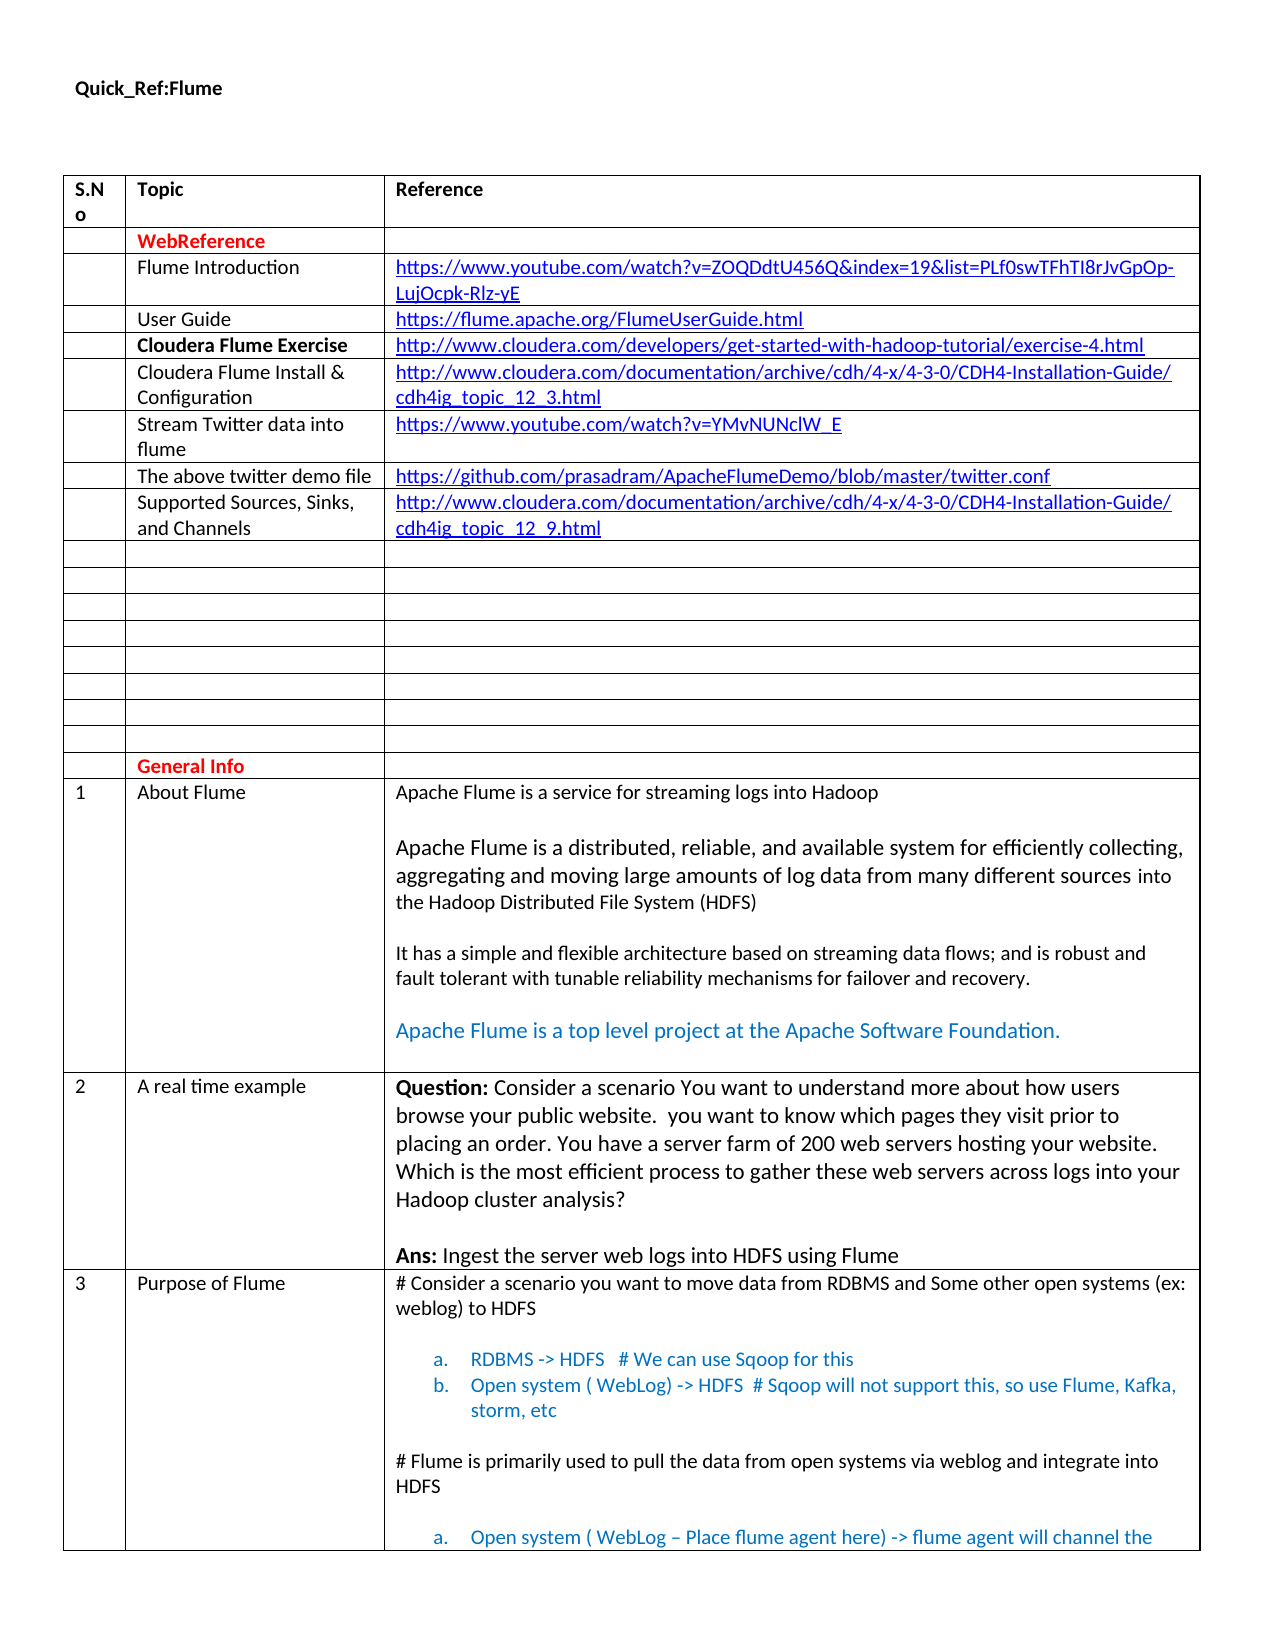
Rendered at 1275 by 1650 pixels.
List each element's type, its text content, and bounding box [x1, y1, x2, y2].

table_cell [64, 621, 125, 646]
table_cell [64, 411, 125, 462]
table_cell [64, 647, 125, 672]
table_cell https://www.youtube.com/watch?v=ZOQDdtU456Q&index=19&list=PLf0swTFhTI8rJvGpOp-LujOcpk-Rlz-yE [385, 254, 1199, 305]
table_cell [64, 228, 125, 253]
table_cell [64, 594, 125, 619]
table_header S.No [64, 176, 125, 227]
table_cell 1 [64, 779, 125, 1072]
table_cell https://flume.apache.org/FlumeUserGuide.html [385, 306, 1199, 332]
table_cell 2 [64, 1073, 125, 1269]
table_cell [385, 753, 1199, 778]
table_cell [385, 568, 1199, 593]
table_cell Question: Consider a scenario You want to understand more about how users browse your public website. you want to know which pages they visit prior to placing an order. You have a server farm of 200 web servers hosting your website. Which is the most efficient process to gather these web servers across logs into your Hadoop cluster analysis? Ans: Ingest the server web logs into HDFS using Flume [385, 1073, 1199, 1269]
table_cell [385, 1270, 1199, 1550]
table_cell Flume Introduction [126, 254, 384, 305]
table_cell [385, 228, 1199, 253]
table_cell About Flume [126, 779, 384, 1072]
table_cell Supported Sources, Sinks, and Channels [126, 489, 384, 540]
table_cell The above twitter demo file [126, 463, 384, 488]
table_cell [385, 700, 1199, 725]
table_cell 3 [64, 1270, 125, 1550]
table_cell [64, 463, 125, 488]
table_cell http://www.cloudera.com/documentation/archive/cdh/4-x/4-3-0/CDH4-Installation-Guide/cdh4ig_topic_12_9.html [385, 489, 1199, 540]
table_cell [126, 674, 384, 699]
table_cell WebReference [126, 228, 384, 253]
table_cell http://www.cloudera.com/documentation/archive/cdh/4-x/4-3-0/CDH4-Installation-Guide/cdh4ig_topic_12_3.html [385, 359, 1199, 410]
table_cell [385, 621, 1199, 646]
table_cell [126, 647, 384, 672]
table_cell [64, 726, 125, 752]
table_cell User Guide [126, 306, 384, 332]
table_cell Cloudera Flume Install & Configuration [126, 359, 384, 410]
table_cell [64, 541, 125, 567]
table_cell [126, 541, 384, 567]
table_cell [126, 621, 384, 646]
table_cell [64, 254, 125, 305]
table_cell [64, 359, 125, 410]
table_cell [64, 306, 125, 332]
table_cell [385, 647, 1199, 672]
table_cell A real time example [126, 1073, 384, 1269]
table_cell Stream Twitter data into flume [126, 411, 384, 462]
table_cell [64, 489, 125, 540]
table_cell [126, 568, 384, 593]
table_cell [126, 594, 384, 619]
table_cell [385, 674, 1199, 699]
table_header Reference [385, 176, 1199, 227]
table_cell http://www.cloudera.com/developers/get-started-with-hadoop-tutorial/exercise-4.html [385, 333, 1199, 358]
table_cell Cloudera Flume Exercise [126, 333, 384, 358]
table_cell [64, 333, 125, 358]
table_cell General Info [126, 753, 384, 778]
table_cell [64, 568, 125, 593]
table_header Topic [126, 176, 384, 227]
table_cell [64, 700, 125, 725]
table_cell Purpose of Flume [126, 1270, 384, 1550]
table_cell [126, 700, 384, 725]
table_cell [64, 674, 125, 699]
table_cell https://github.com/prasadram/ApacheFlumeDemo/blob/master/twitter.conf [385, 463, 1199, 488]
table_cell Apache Flume is a service for streaming logs into Hadoop Apache Flume is a distributed, reliable, and available system for efficiently collecting, aggregating and moving large amounts of log data from many different sources into the Hadoop Distributed File System (HDFS) It has a simple and flexible architecture based on streaming data flows; and is robust and fault tolerant with tunable reliability mechanisms for failover and recovery. Apache Flume is a top level project at the Apache Software Foundation. [385, 779, 1199, 1072]
table_cell [385, 541, 1199, 567]
table_cell [64, 753, 125, 778]
table_cell [126, 726, 384, 752]
table_cell [385, 726, 1199, 752]
table_cell https://www.youtube.com/watch?v=YMvNUNclW_E [385, 411, 1199, 462]
table_cell [385, 594, 1199, 619]
text Quick_Ref:Flume [75, 75, 1200, 100]
